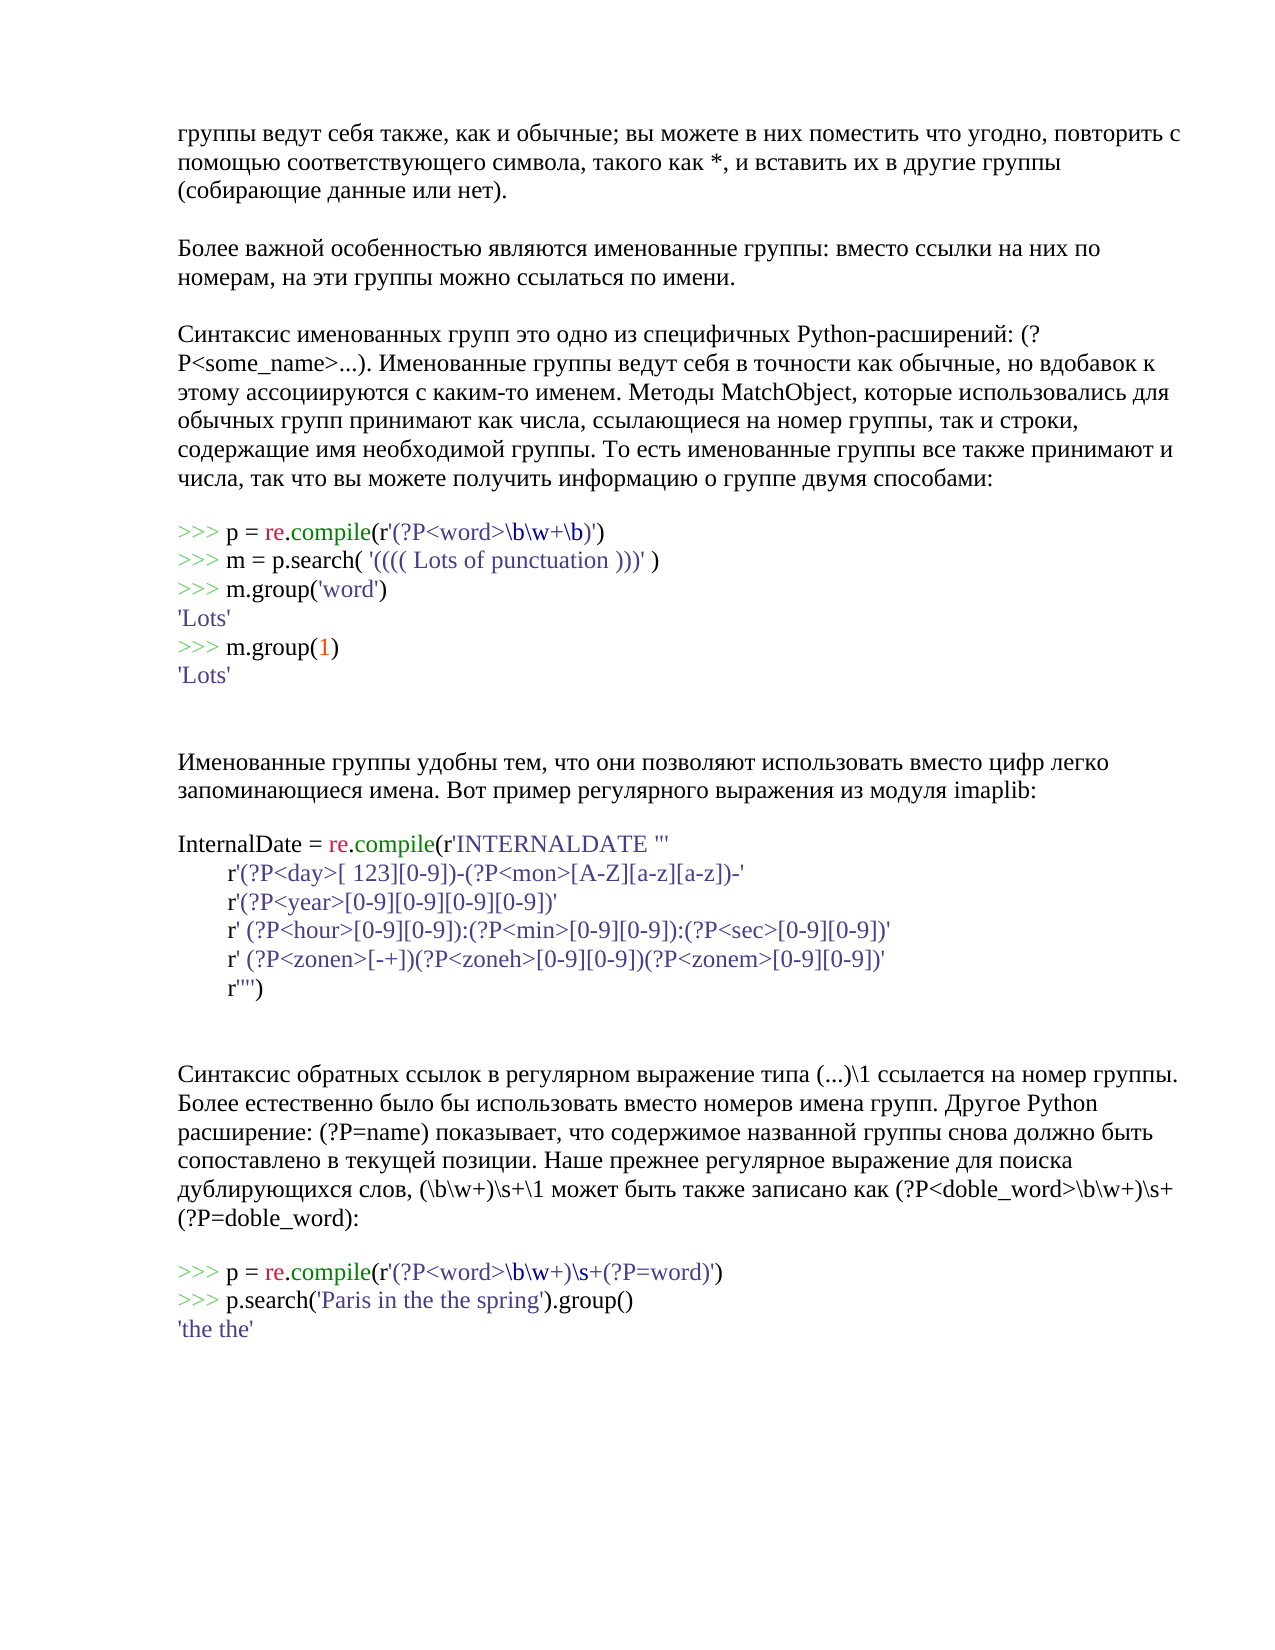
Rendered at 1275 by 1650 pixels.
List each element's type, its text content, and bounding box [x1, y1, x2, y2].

text >>> p = re.compile(r'(?P<word>\b\w+)\s+(?P=word)') >>> p.search('Paris in the the spring').group() 'the the' [177, 1257, 1186, 1343]
text >>> p = re.compile(r'(?P<word>\b\w+\b)') >>> m = p.search( '(((( Lots of punctuation )))' ) >>> m.group('word') 'Lots' >>> m.group(1) 'Lots' [177, 517, 1186, 689]
text Именованные группы удобны тем, что они позволяют использовать вместо цифр легко запоминающиеся имена. Вот пример регулярного выражения из модуля imaplib: [177, 689, 1186, 804]
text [177, 118, 1186, 492]
text Синтаксис обратных ссылок в регулярном выражение типа (...)\1 ссылается на номер группы. Более естественно было бы использовать вместо номеров имена групп. Другое Python расширение: (?P=name) показывает, что содержимое названной группы снова должно быть сопоставлено в текущей позиции. Наше прежнее регулярное выражение для поиска дублирующихся слов, (\b\w+)\s+\1 может быть также записано как (?P<doble_word>\b\w+)\s+(?P=doble_word): [177, 1002, 1186, 1232]
text InternalDate = re.compile(r'INTERNALDATE "' r'(?P<day>[ 123][0-9])-(?P<mon>[A-Z][a-z][a-z])-' r'(?P<year>[0-9][0-9][0-9][0-9])' r' (?P<hour>[0-9][0-9]):(?P<min>[0-9][0-9]):(?P<sec>[0-9][0-9])' r' (?P<zonen>[-+])(?P<zoneh>[0-9][0-9])(?P<zonem>[0-9][0-9])' r'"') [177, 829, 1186, 1002]
